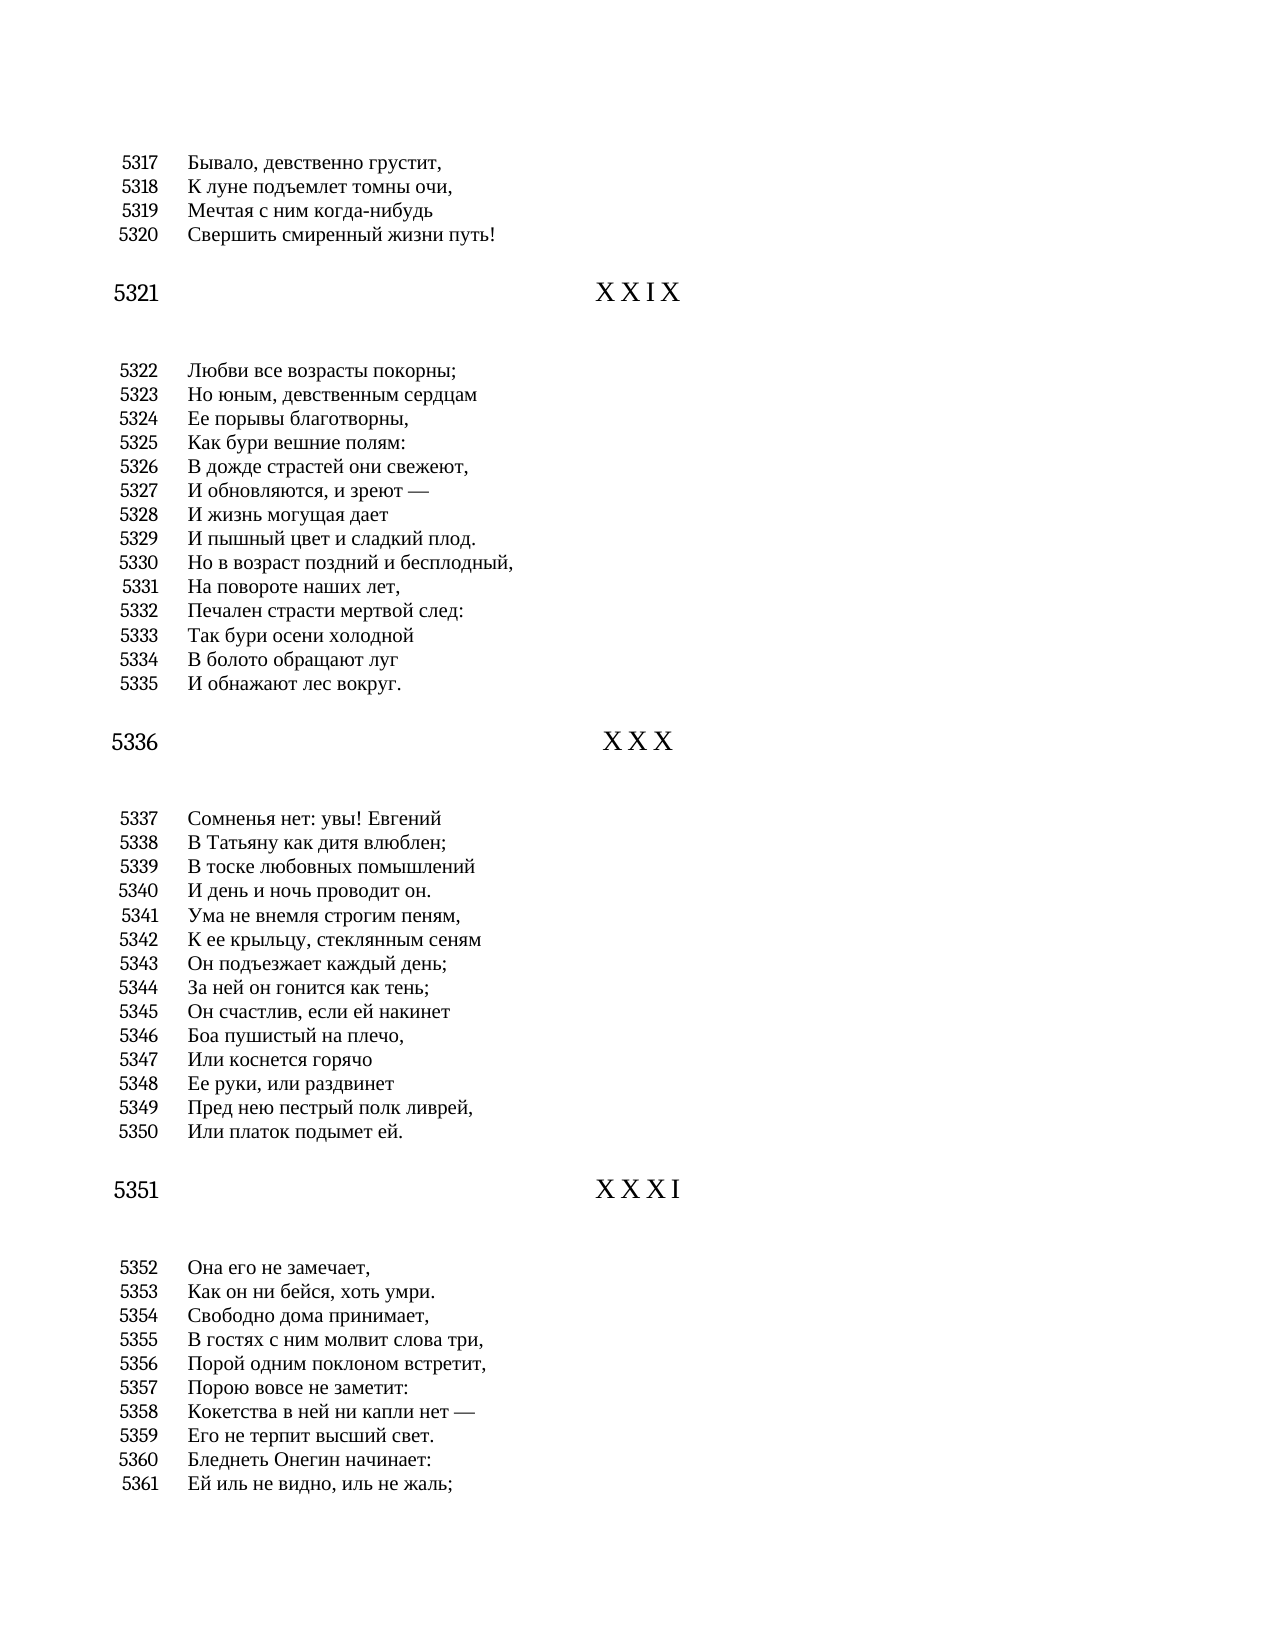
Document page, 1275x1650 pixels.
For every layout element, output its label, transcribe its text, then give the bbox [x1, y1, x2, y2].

text Любви все возрасты покорны; Но юным, девственным сердцам Ее порывы благотворны, Как бури вешние полям: В дожде страстей они свежеют, И обновляются, и зреют — И жизнь могущая дает И пышный цвет и сладкий плод. Но в возраст поздний и бесплодный, На повороте наших лет, Печален страсти мертвой след: Так бури осени холодной В болото обращают луг И обнажают лес вокруг. [187, 358, 1087, 695]
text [187, 150, 1087, 246]
text XXXI [187, 1172, 1087, 1205]
text XXX [187, 724, 1087, 756]
text XXIX [187, 275, 1087, 308]
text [187, 1255, 1087, 1495]
text Сомненья нет: увы! Евгений В Татьяну как дитя влюблен; В тоске любовных помышлений И день и ночь проводит он. Ума не внемля строгим пеням, К ее крыльцу, стеклянным сеням Он подъезжает каждый день; За ней он гонится как тень; Он счастлив, если ей накинет Боа пушистый на плечо, Или коснется горячо Ее руки, или раздвинет Пред нею пестрый полк ливрей, Или платок подымет ей. [187, 806, 1087, 1143]
